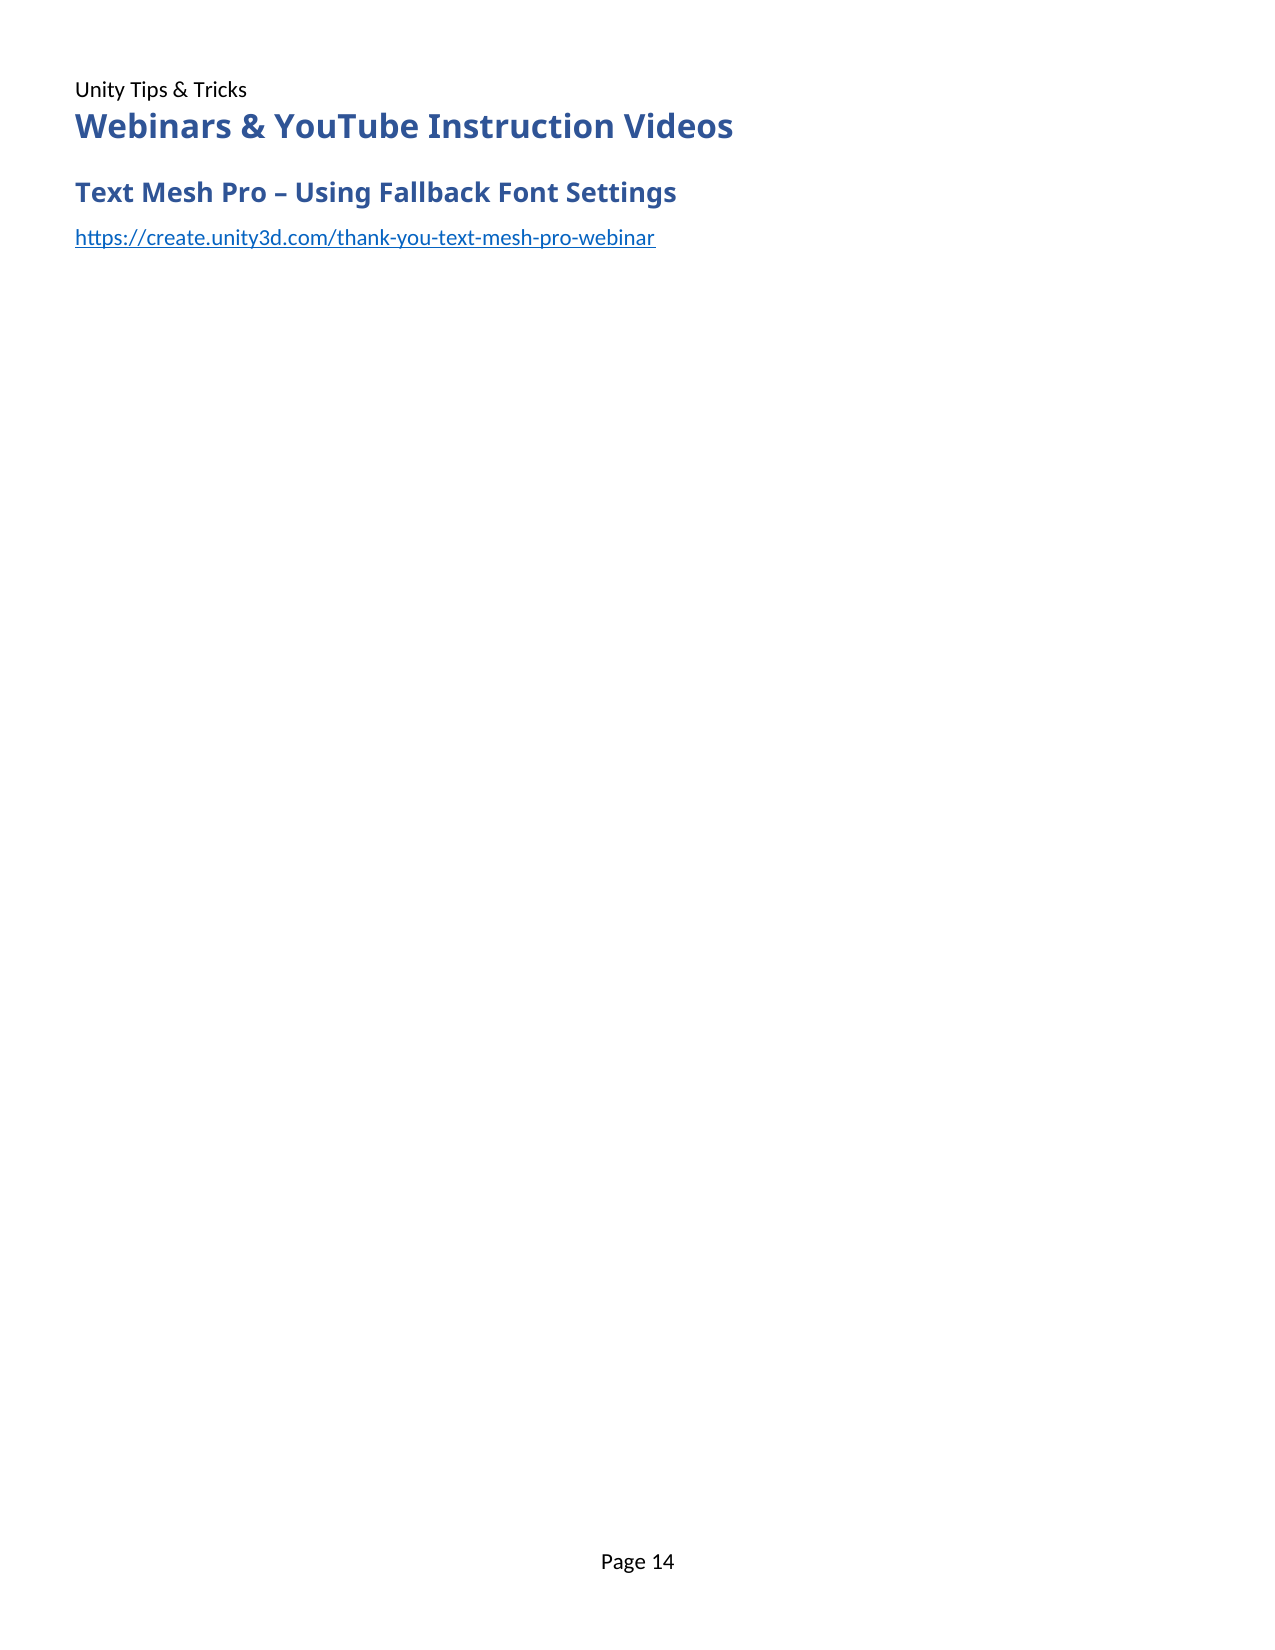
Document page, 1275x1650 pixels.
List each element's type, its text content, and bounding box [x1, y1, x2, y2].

text https://create.unity3d.com/thank-you-text-mesh-pro-webinar [75, 223, 1200, 251]
subtitle Text Mesh Pro – Using Fallback Font Settings [75, 173, 1200, 210]
subtitle Webinars & YouTube Instruction Videos [75, 103, 1200, 148]
